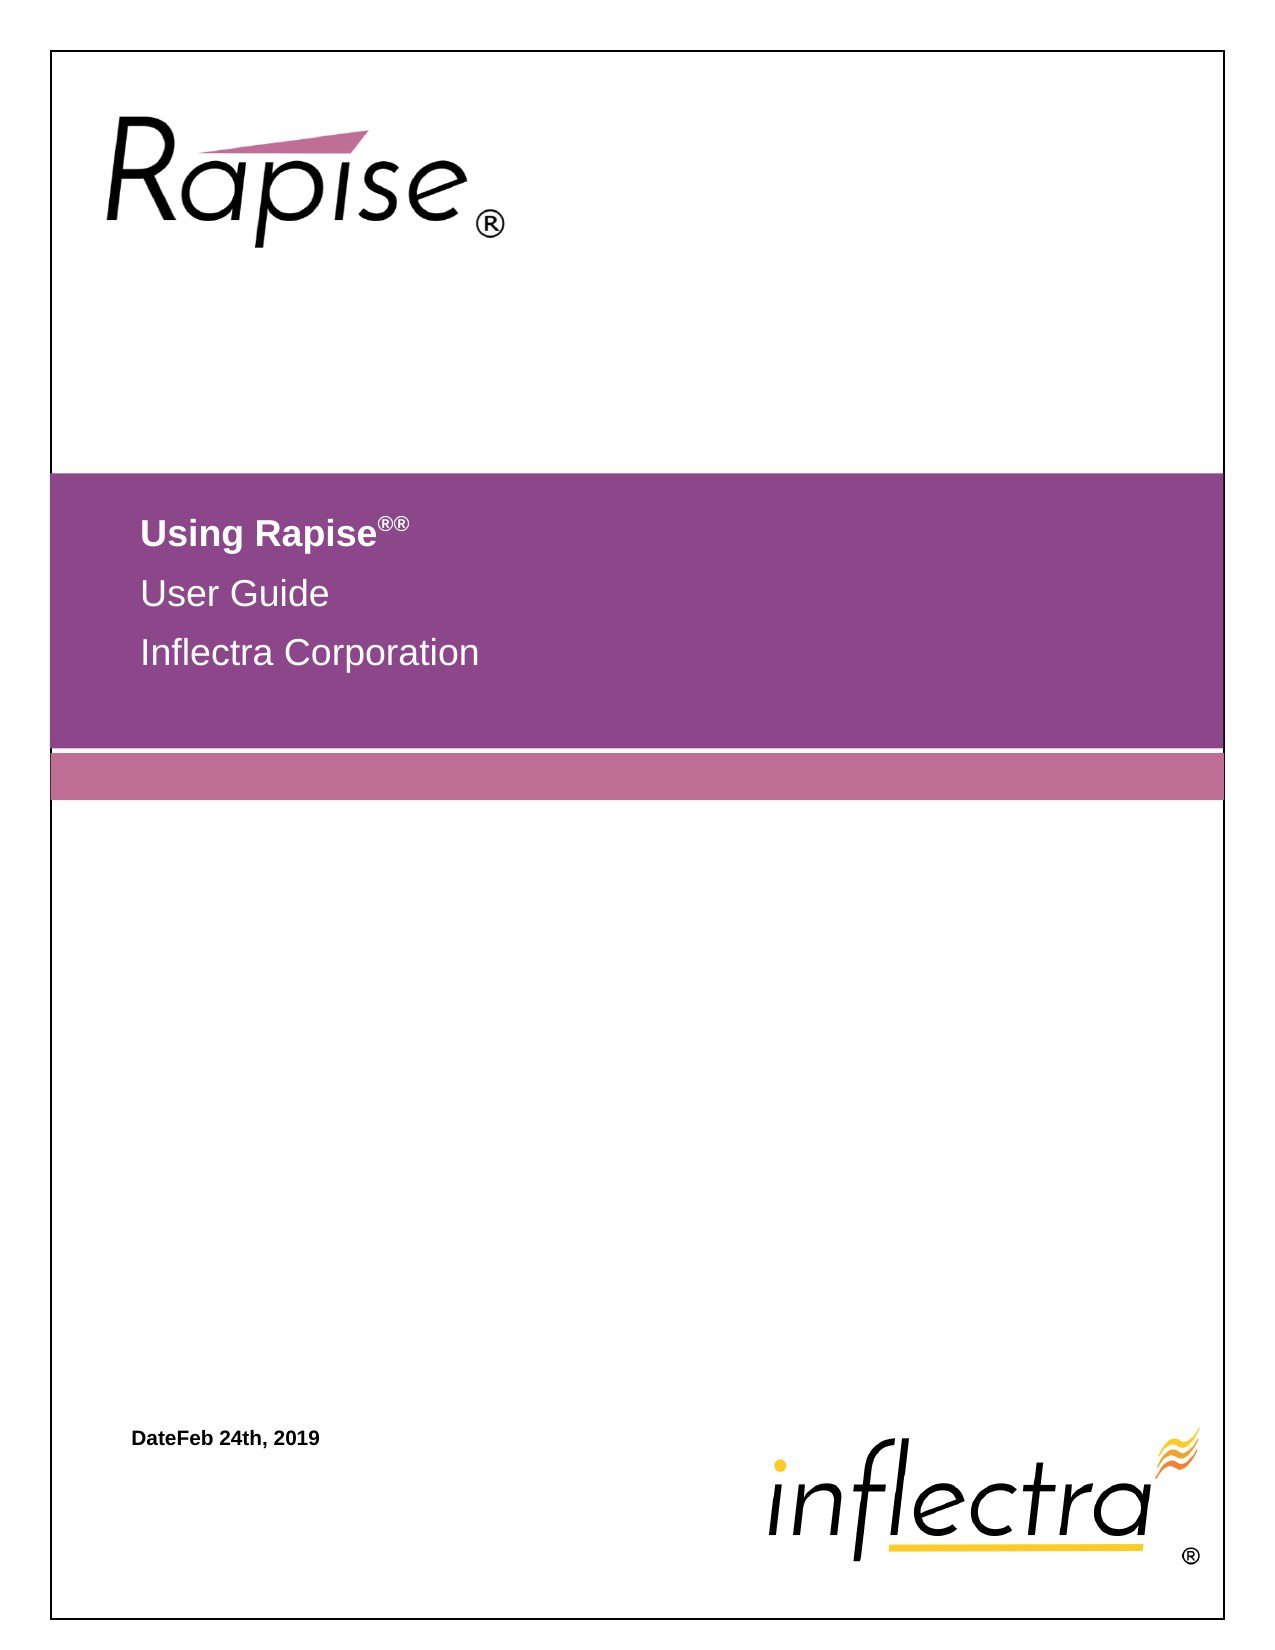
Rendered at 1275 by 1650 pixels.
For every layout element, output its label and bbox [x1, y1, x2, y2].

picture [93, 86, 518, 262]
picture [756, 1418, 1209, 1572]
